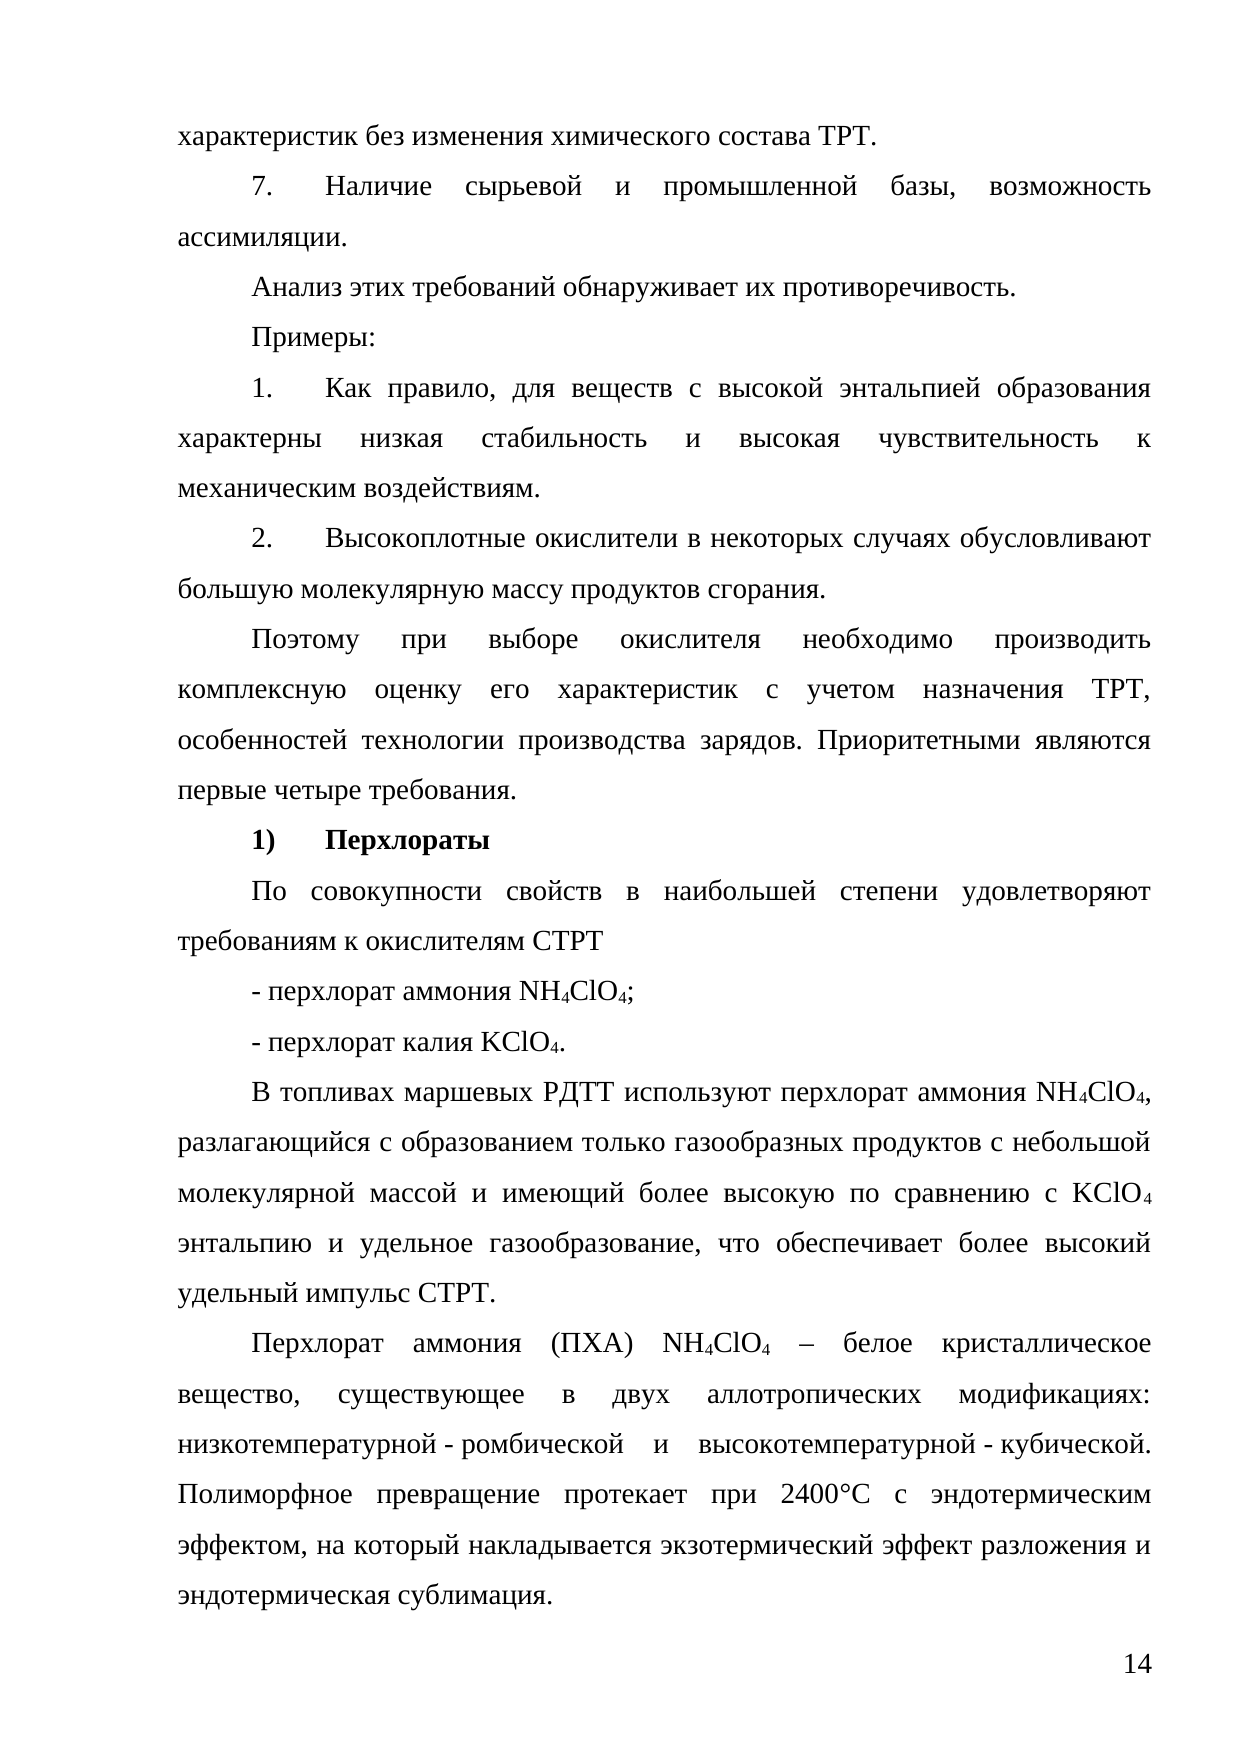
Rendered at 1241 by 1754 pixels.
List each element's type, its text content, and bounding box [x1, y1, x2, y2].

list 7. Наличие сырьевой и промышленной базы, возможность ассимиляции. [177, 168, 1152, 252]
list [177, 118, 1152, 152]
text Перхлорат аммония (ПХА) NH4ClO4 – белое кристаллическое вещество, существующее в двух аллотропических модификациях: низкотемпературной - ромбической и высокотемпературной - кубической. Полиморфное превращение протекает при 2400°С с эндотермическим эффектом, на который накладывается экзотермический эффект разложения и эндотермическая сублимация. [177, 1326, 1152, 1611]
text По совокупности свойств в наибольшей степени удовлетворяют требованиям к окислителям СТРТ [177, 873, 1152, 957]
list 1. Как правило, для веществ с высокой энтальпией образования характерны низкая стабильность и высокая чувствительность к механическим воздействиям. [177, 370, 1152, 504]
list 2. Высокоплотные окислители в некоторых случаях обусловливают большую молекулярную массу продуктов сгорания. [177, 521, 1152, 604]
list Примеры: [177, 319, 1152, 353]
text - перхлорат калия KClO4. [177, 1024, 1152, 1057]
text В топливах маршевых РДТТ используют перхлорат аммония NH4ClO4, разлагающийся с образованием только газообразных продуктов с небольшой молекулярной массой и имеющий более высокую по сравнению с KClO4 энтальпию и удельное газообразование, что обеспечивает более высокий удельный импульс СТРТ. [177, 1074, 1152, 1309]
text - перхлорат аммония NH4ClO4; [177, 973, 1152, 1007]
list Анализ этих требований обнаруживает их противоречивость. [177, 269, 1152, 303]
list Перхлораты [177, 822, 1152, 856]
list Поэтому при выборе окислителя необходимо производить комплексную оценку его характеристик с учетом назначения ТРТ, особенностей технологии производства зарядов. Приоритетными являются первые четыре требования. [177, 621, 1152, 806]
